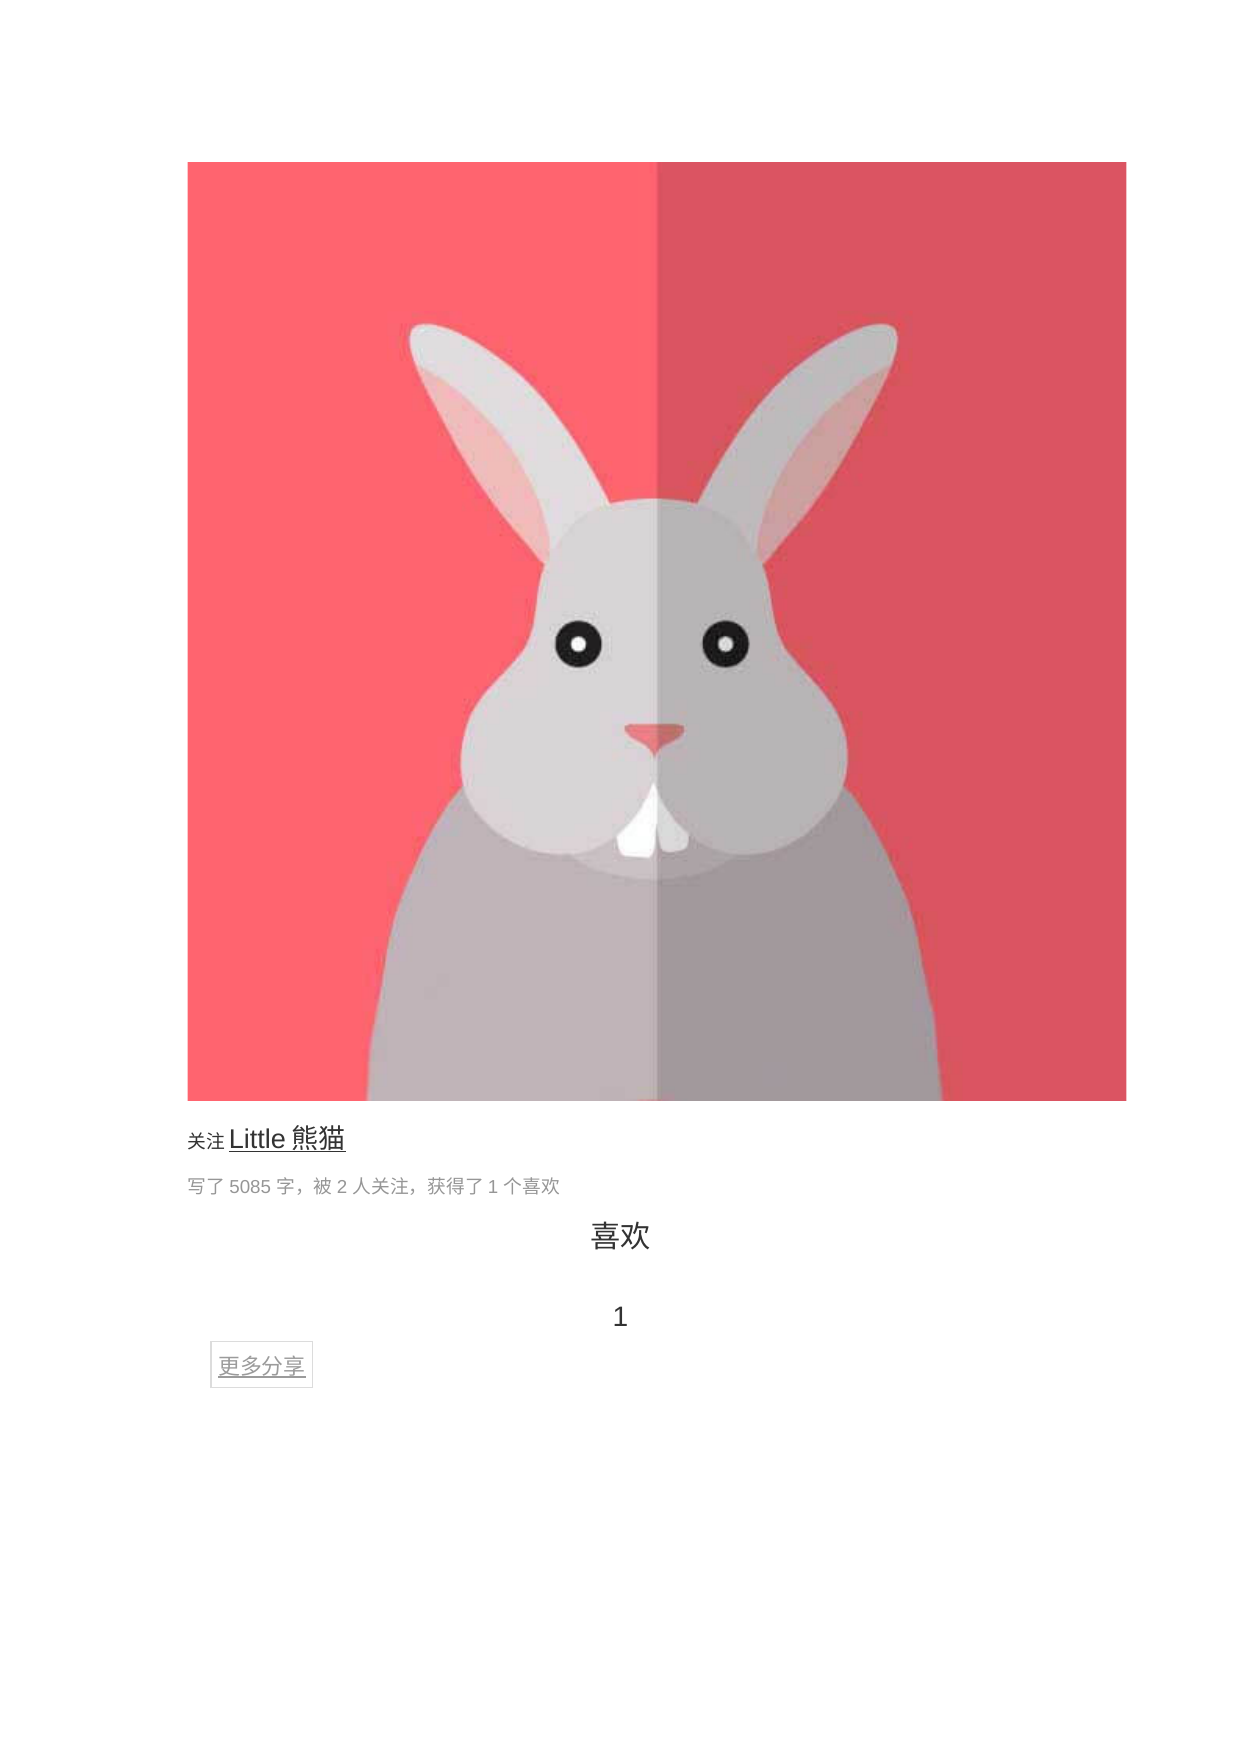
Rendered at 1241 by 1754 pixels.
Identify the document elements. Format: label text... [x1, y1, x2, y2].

text 更多分享 [187, 1332, 1053, 1397]
text 1 [187, 1299, 1053, 1332]
text 关注Little熊猫 [187, 1101, 1053, 1169]
text 写了 5085 字，被 2 人关注，获得了 1 个喜欢 [187, 1169, 1053, 1202]
text 喜欢 [187, 1202, 1053, 1267]
picture [187, 162, 1127, 1101]
